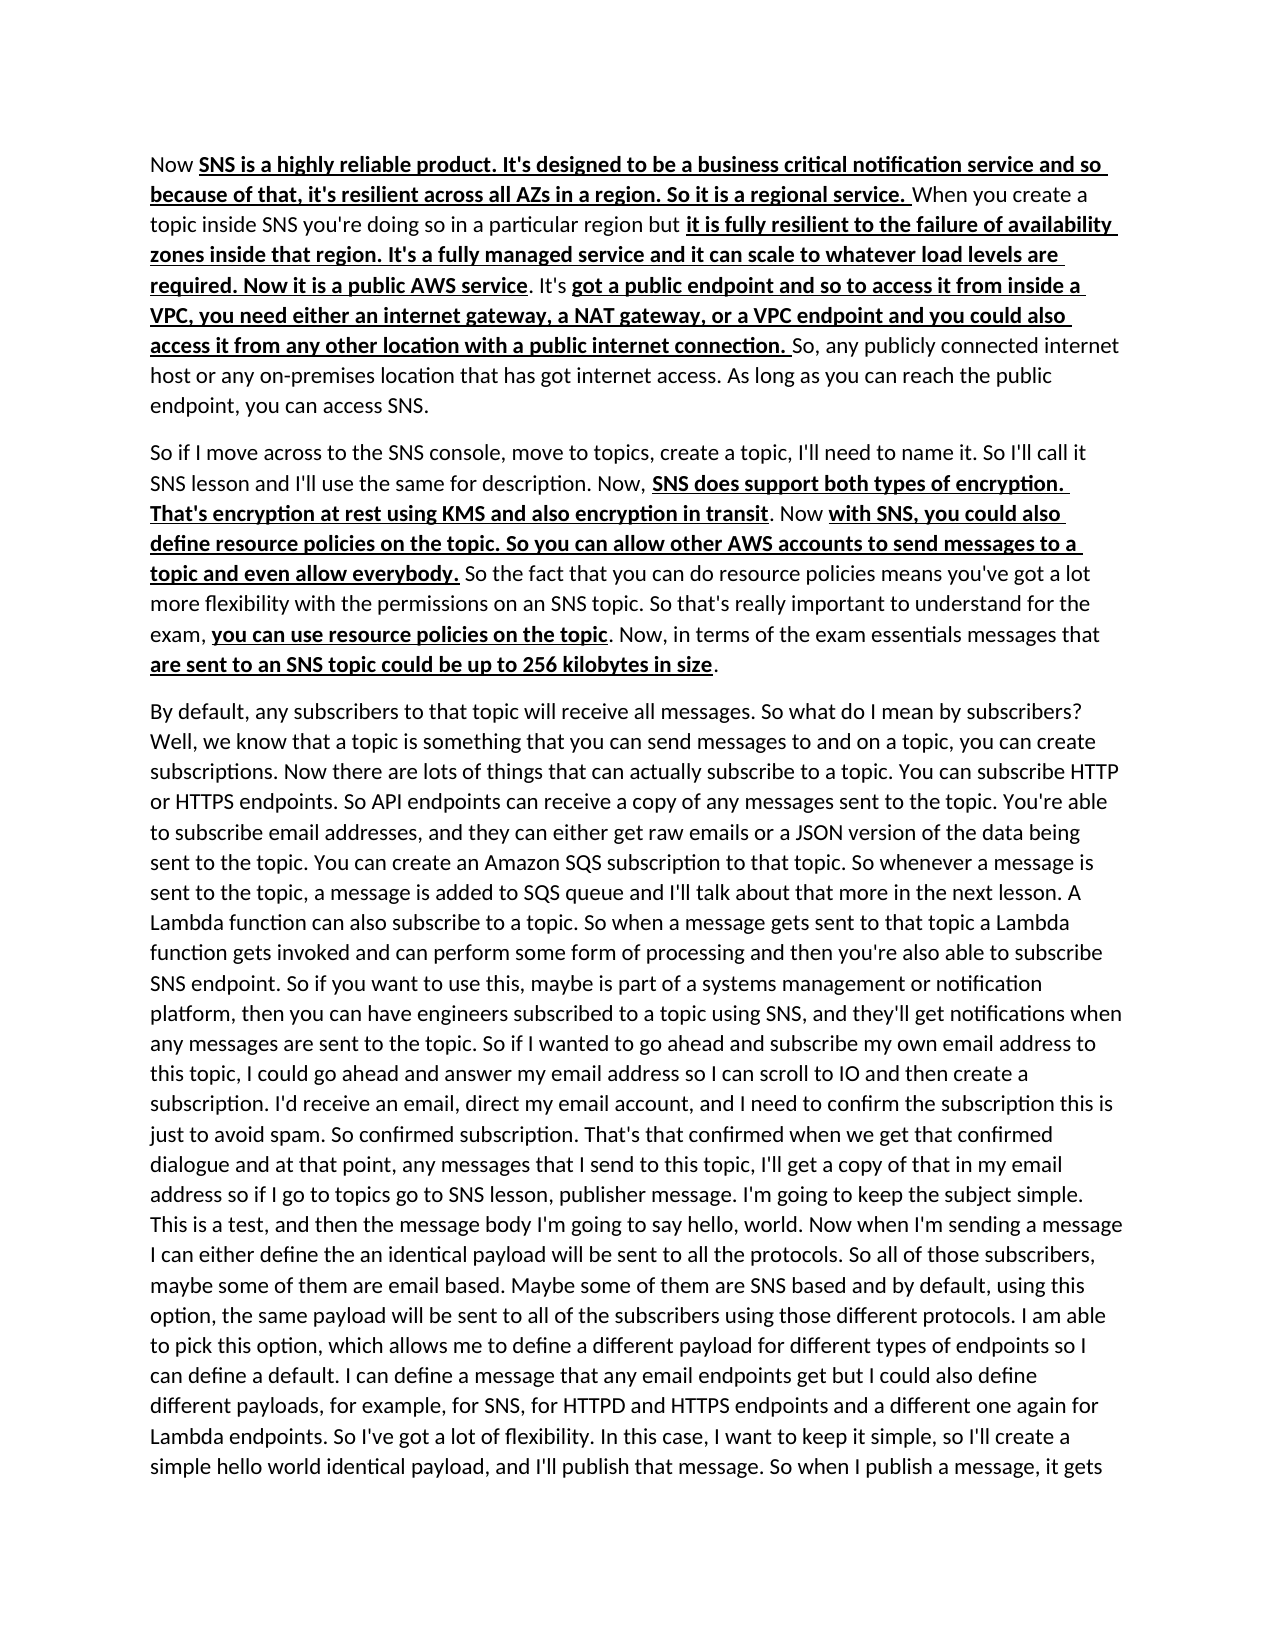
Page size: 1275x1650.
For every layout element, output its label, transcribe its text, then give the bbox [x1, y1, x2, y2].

text Now SNS is a highly reliable product. It's designed to be a business critical notification service and so because of that, it's resilient across all AZs in a region. So it is a regional service. When you create a topic inside SNS you're doing so in a particular region but it is fully resilient to the failure of availability zones inside that region. It's a fully managed service and it can scale to whatever load levels are required. Now it is a public AWS service. It's got a public endpoint and so to access it from inside a VPC, you need either an internet gateway, a NAT gateway, or a VPC endpoint and you could also access it from any other location with a public internet connection. So, any publicly connected internet host or any on-premises location that has got internet access. As long as you can reach the public endpoint, you can access SNS. [150, 150, 1125, 420]
text So if I move across to the SNS console, move to topics, create a topic, I'll need to name it. So I'll call it SNS lesson and I'll use the same for description. Now, SNS does support both types of encryption. That's encryption at rest using KMS and also encryption in transit. Now with SNS, you could also define resource policies on the topic. So you can allow other AWS accounts to send messages to a topic and even allow everybody. So the fact that you can do resource policies means you've got a lot more flexibility with the permissions on an SNS topic. So that's really important to understand for the exam, you can use resource policies on the topic. Now, in terms of the exam essentials messages that are sent to an SNS topic could be up to 256 kilobytes in size. [150, 438, 1125, 678]
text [150, 697, 1125, 1480]
